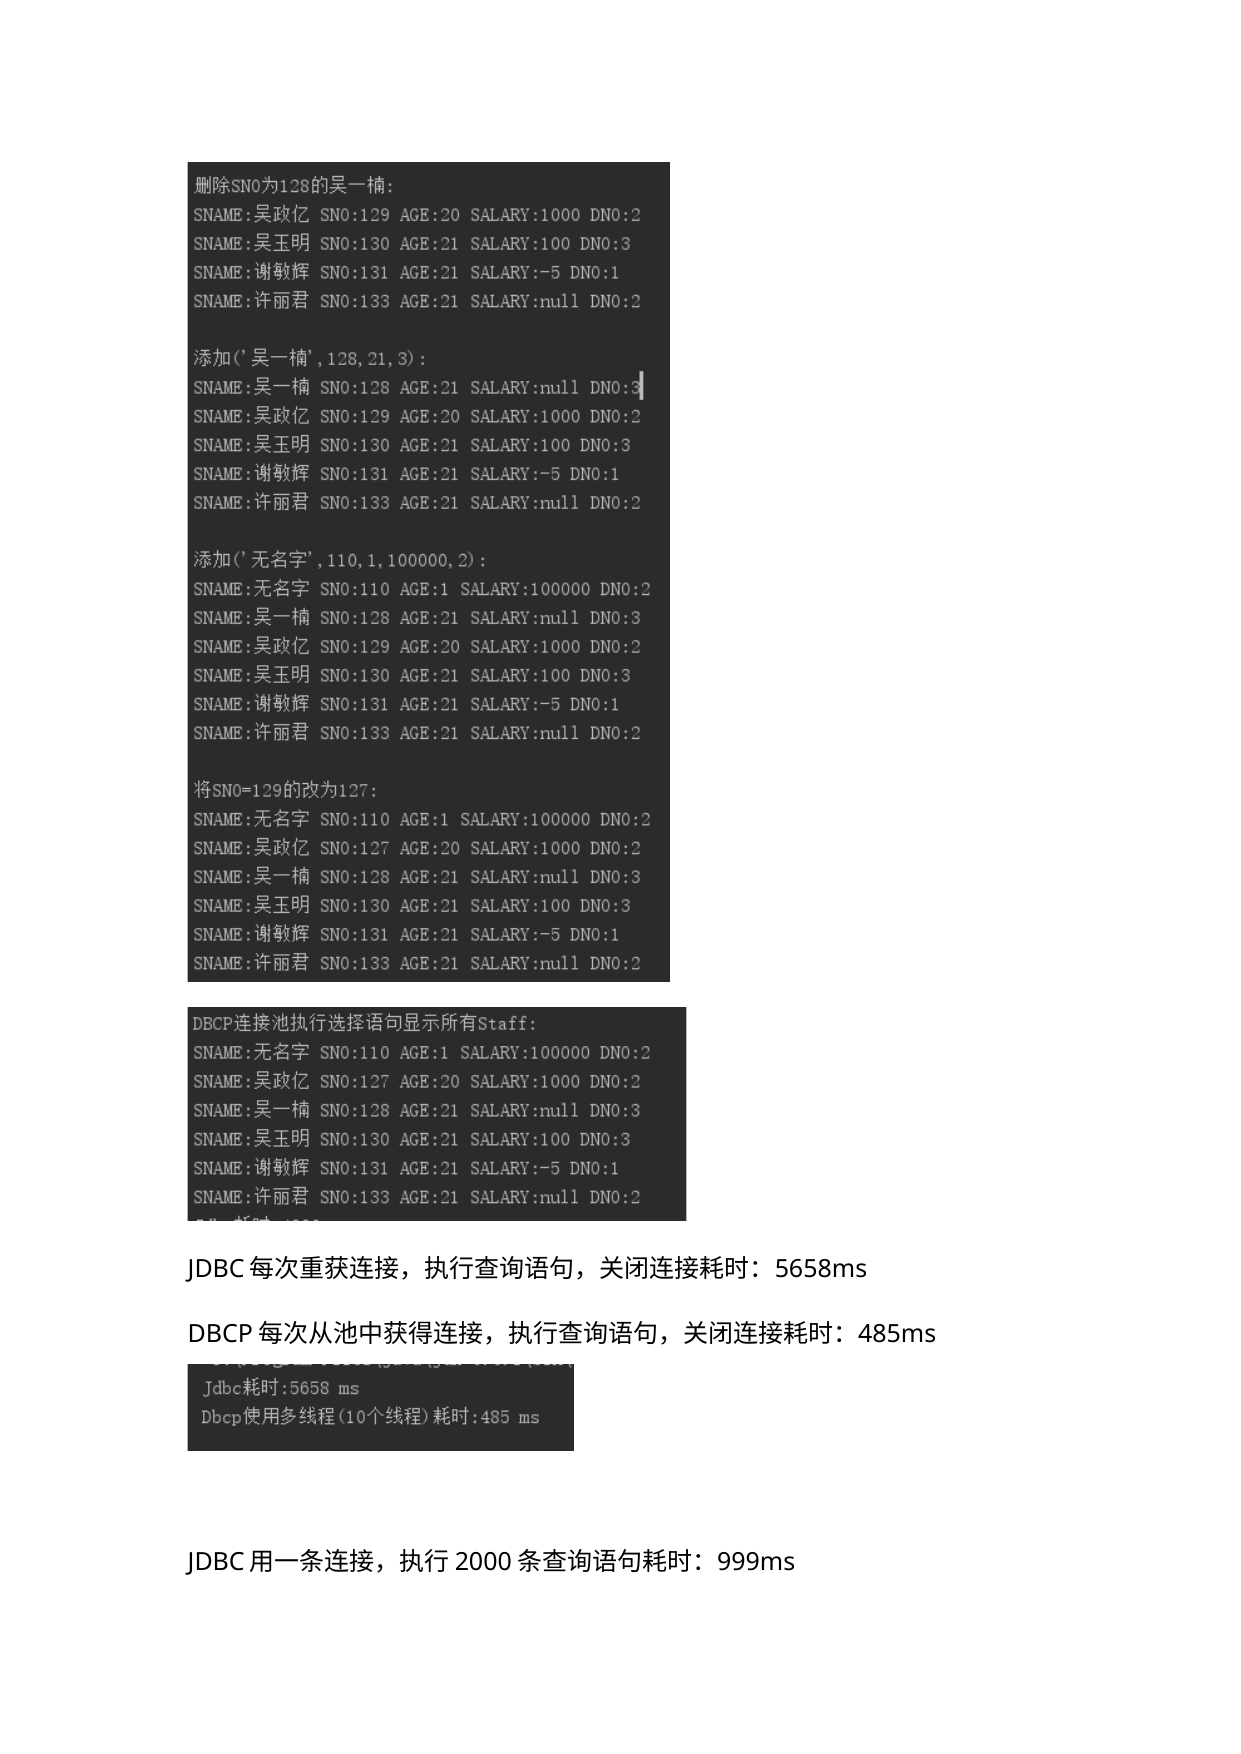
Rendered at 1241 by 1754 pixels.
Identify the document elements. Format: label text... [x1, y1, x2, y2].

text DBCP每次从池中获得连接，执行查询语句，关闭连接耗时：485ms [187, 1299, 1053, 1364]
picture [187, 1007, 687, 1221]
picture [187, 1364, 574, 1451]
picture [187, 162, 670, 982]
text JDBC用一条连接，执行2000条查询语句耗时：999ms [187, 1527, 1053, 1592]
text JDBC每次重获连接，执行查询语句，关闭连接耗时：5658ms [187, 1234, 1053, 1299]
